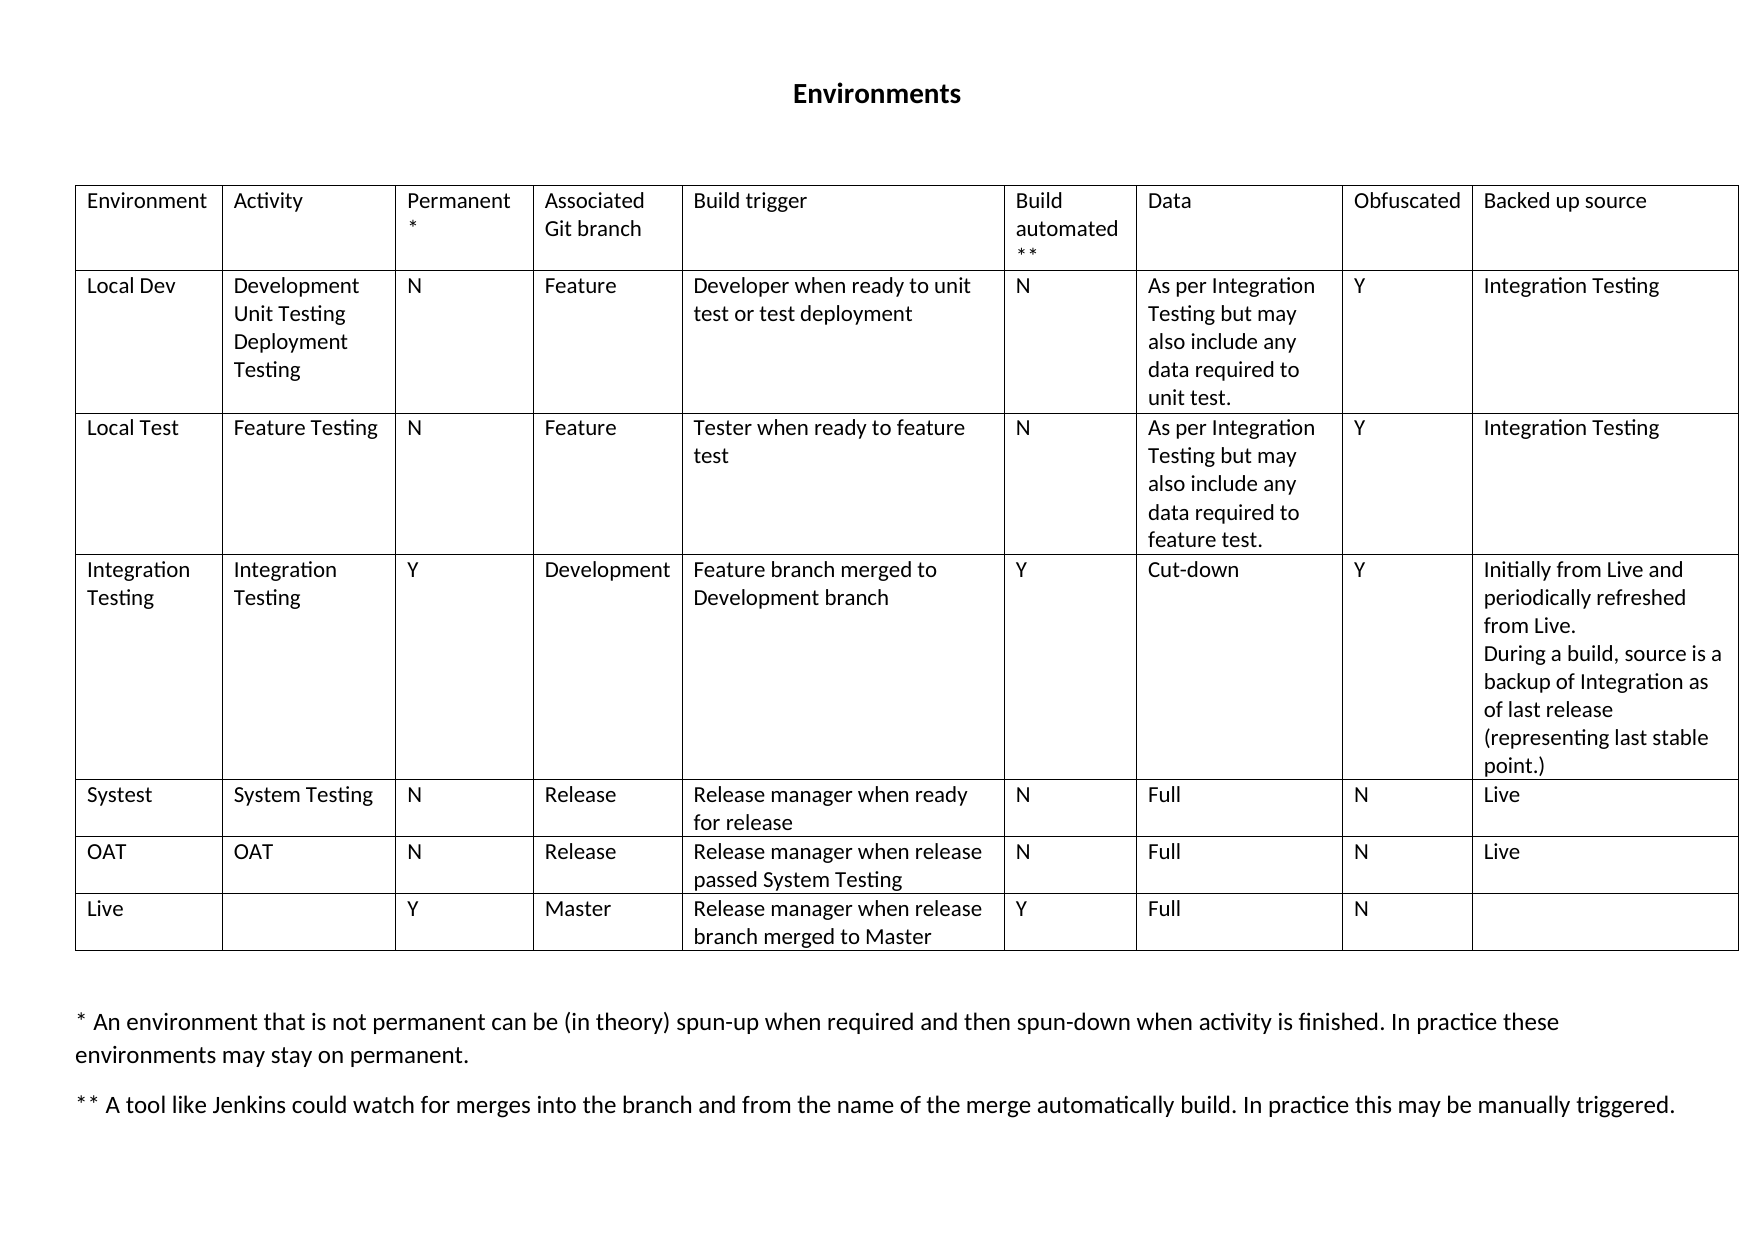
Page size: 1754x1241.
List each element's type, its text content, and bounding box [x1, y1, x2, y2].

table_cell Release manager when ready for release [683, 780, 1004, 836]
table_cell Integration Testing [1473, 414, 1738, 554]
table_cell Local Test [76, 414, 222, 554]
table_header Build trigger [683, 186, 1004, 270]
table_cell Feature [534, 271, 682, 412]
table_cell Full [1137, 780, 1342, 836]
table_cell Initially from Live and periodically refreshed from Live. During a build, source is a backup of Integration as of last release (representing last stable point.) [1473, 555, 1738, 779]
table_cell Full [1137, 837, 1342, 893]
table_cell Y [1005, 555, 1136, 779]
table_cell Release manager when release passed System Testing [683, 837, 1004, 893]
table_cell Tester when ready to feature test [683, 414, 1004, 554]
table_cell N [1343, 894, 1472, 950]
table_cell Release [534, 837, 682, 893]
table_cell N [1005, 414, 1136, 554]
table_header Data [1137, 186, 1342, 270]
table_cell Live [76, 894, 222, 950]
table_cell Development [534, 555, 682, 779]
table_cell Release [534, 780, 682, 836]
table_cell N [1005, 780, 1136, 836]
table_cell N [1005, 837, 1136, 893]
text ** A tool like Jenkins could watch for merges into the branch and from the name of the merge automatically build. In practice this may be manually triggered. [75, 1089, 1679, 1119]
table_cell Live [1473, 780, 1738, 836]
table_cell Y [1005, 894, 1136, 950]
table_cell OAT [76, 837, 222, 893]
table_cell N [396, 837, 533, 893]
table_cell N [396, 414, 533, 554]
table_cell Full [1137, 894, 1342, 950]
table_header Obfuscated [1343, 186, 1472, 270]
table_cell N [1005, 271, 1136, 412]
table_cell N [1343, 780, 1472, 836]
table_cell As per Integration Testing but may also include any data required to unit test. [1137, 271, 1342, 412]
table_cell [1473, 894, 1738, 950]
text Environments [75, 75, 1679, 111]
table_cell Y [1343, 271, 1472, 412]
table_cell N [396, 780, 533, 836]
table_cell Y [396, 555, 533, 779]
table_header Permanent* [396, 186, 533, 270]
table_cell Release manager when release branch merged to Master [683, 894, 1004, 950]
table_cell [223, 894, 395, 950]
table_cell N [396, 271, 533, 412]
table_cell OAT [223, 837, 395, 893]
table_cell Development Unit Testing Deployment Testing [223, 271, 395, 412]
table_cell Y [1343, 414, 1472, 554]
table_cell Systest [76, 780, 222, 836]
table_cell Feature [534, 414, 682, 554]
table_header Environment [76, 186, 222, 270]
table_cell Integration Testing [76, 555, 222, 779]
table_cell Y [396, 894, 533, 950]
table_cell Y [1343, 555, 1472, 779]
table_cell Integration Testing [223, 555, 395, 779]
table_header Build automated ** [1005, 186, 1136, 270]
table_cell Integration Testing [1473, 271, 1738, 412]
table_cell Local Dev [76, 271, 222, 412]
table_cell Cut-down [1137, 555, 1342, 779]
table_header Activity [223, 186, 395, 270]
table_cell N [1343, 837, 1472, 893]
table_cell Master [534, 894, 682, 950]
table_cell Feature Testing [223, 414, 395, 554]
table_cell Developer when ready to unit test or test deployment [683, 271, 1004, 412]
table_cell As per Integration Testing but may also include any data required to feature test. [1137, 414, 1342, 554]
table_header Associated Git branch [534, 186, 682, 270]
table_cell System Testing [223, 780, 395, 836]
table_header Backed up source [1473, 186, 1738, 270]
text * An environment that is not permanent can be (in theory) spun-up when required and then spun-down when activity is finished. In practice these environments may stay on permanent. [75, 1006, 1679, 1070]
table_cell Feature branch merged to Development branch [683, 555, 1004, 779]
table_cell Live [1473, 837, 1738, 893]
